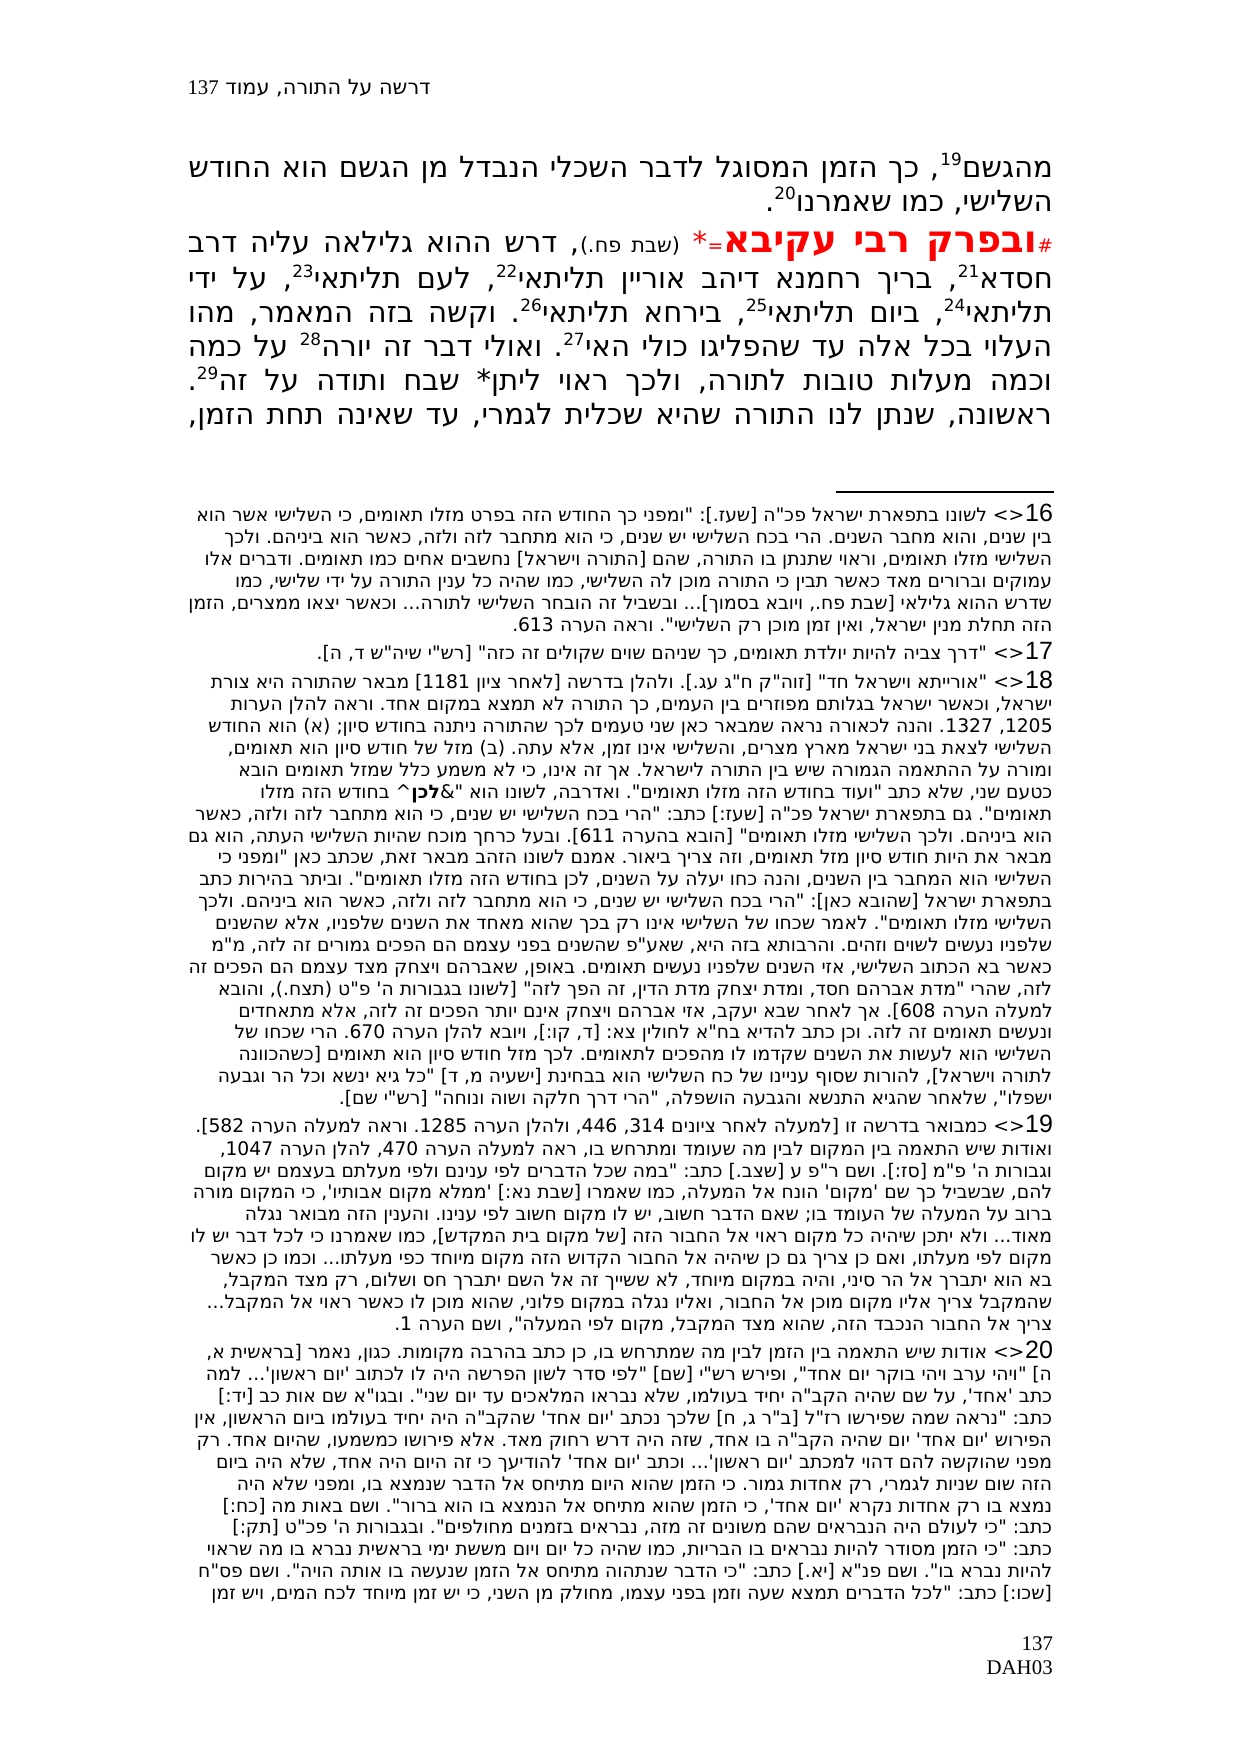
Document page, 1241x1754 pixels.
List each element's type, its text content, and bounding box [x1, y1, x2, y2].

text #ובפרק רבי עקיבא=* (שבת פח.), דרש ההוא גלילאה עליה דרב חסדא, בריך רחמנא דיהב אוריין תליתאי, לעם תליתאי, על ידי תליתאי, ביום תליתאי, בירחא תליתאי. וקשה בזה המאמר, מהו העלוי בכל אלה עד שהפליגו כולי האי. ואולי דבר זה יורה על כמה וכמה מעלות טובות לתורה, ולכך ראוי ליתן* שבח ותודה על זה. ראשונה, שנתן לנו התורה שהיא שכלית לגמרי, עד שאינה תחת הזמן, ככל הדברים הגשמיים הנופלים תחת הזמן. לכך ראוי לה דוקא הגבול המשולש בעצמה*, כי כבר הודענוך כי השלישי איננו זמן, רק הוא העתה. וכן מה שנתנה על יד תליתאי, יורה על שלא היה משה גשמי כשאר בני אדם, רק (דברים לג, א) "איש אלקים" היה. כלל הדבר, כל השייך אליה הוא במשולש, כאשר השלישי נבדל מהגשם כאמור. [187, 218, 1053, 431]
text #הרי עינינו רואות=, כי אצל אדם נח אברהם וישראל אמר "לכל זמן", ואצל התורה אמר "עת". והוא לטעם שאמרנו, כי הדבר השכלי שייך בו לשון "עת", בשאינו נופל תחת הזמן כלל, רק שהעת שייך אליו. לכן בהיות העתה, הוא המחבר הזמן, כי הוא תכלית העבר והתחלת העתיד, שזהו העתה כנודע ליודעי ענין הזמן. והעתה הנה אם כן הוא השלישי, חבור הזמן המתחלק לשני חלקי עבר ועתיד, ואיננו זמן בעצם. לכך לא נתייחד לנתינת התורה כי אם החודש השלישי, ככתוב "ועת לכל חפץ", שהעת הוא אמצעי ומשולש בין שני גבולי הזמן. ומפני כי השלישי הוא המחבר בין השנים, והנה כחו יעלה על השנים, לכן בחודש הזה מזלו תאומים, אשר נאמר על שני אחים שוים, והוא דבר ועניין* מופלג בחכמה. וראוי היה להנתן בו התורה, שהיא תאומי צביה לישראל, הנחשבים לגמרי כאחים תאומים. הרי לך כי כמו שהיה המקום המסוגל למתן תורה במדבר, שאין בו רק נבדלים מהגשם, כך הזמן המסוגל לדבר השכלי הנבדל מן הגשם הוא החודש השלישי, כמו שאמרנו. [187, 150, 1053, 218]
